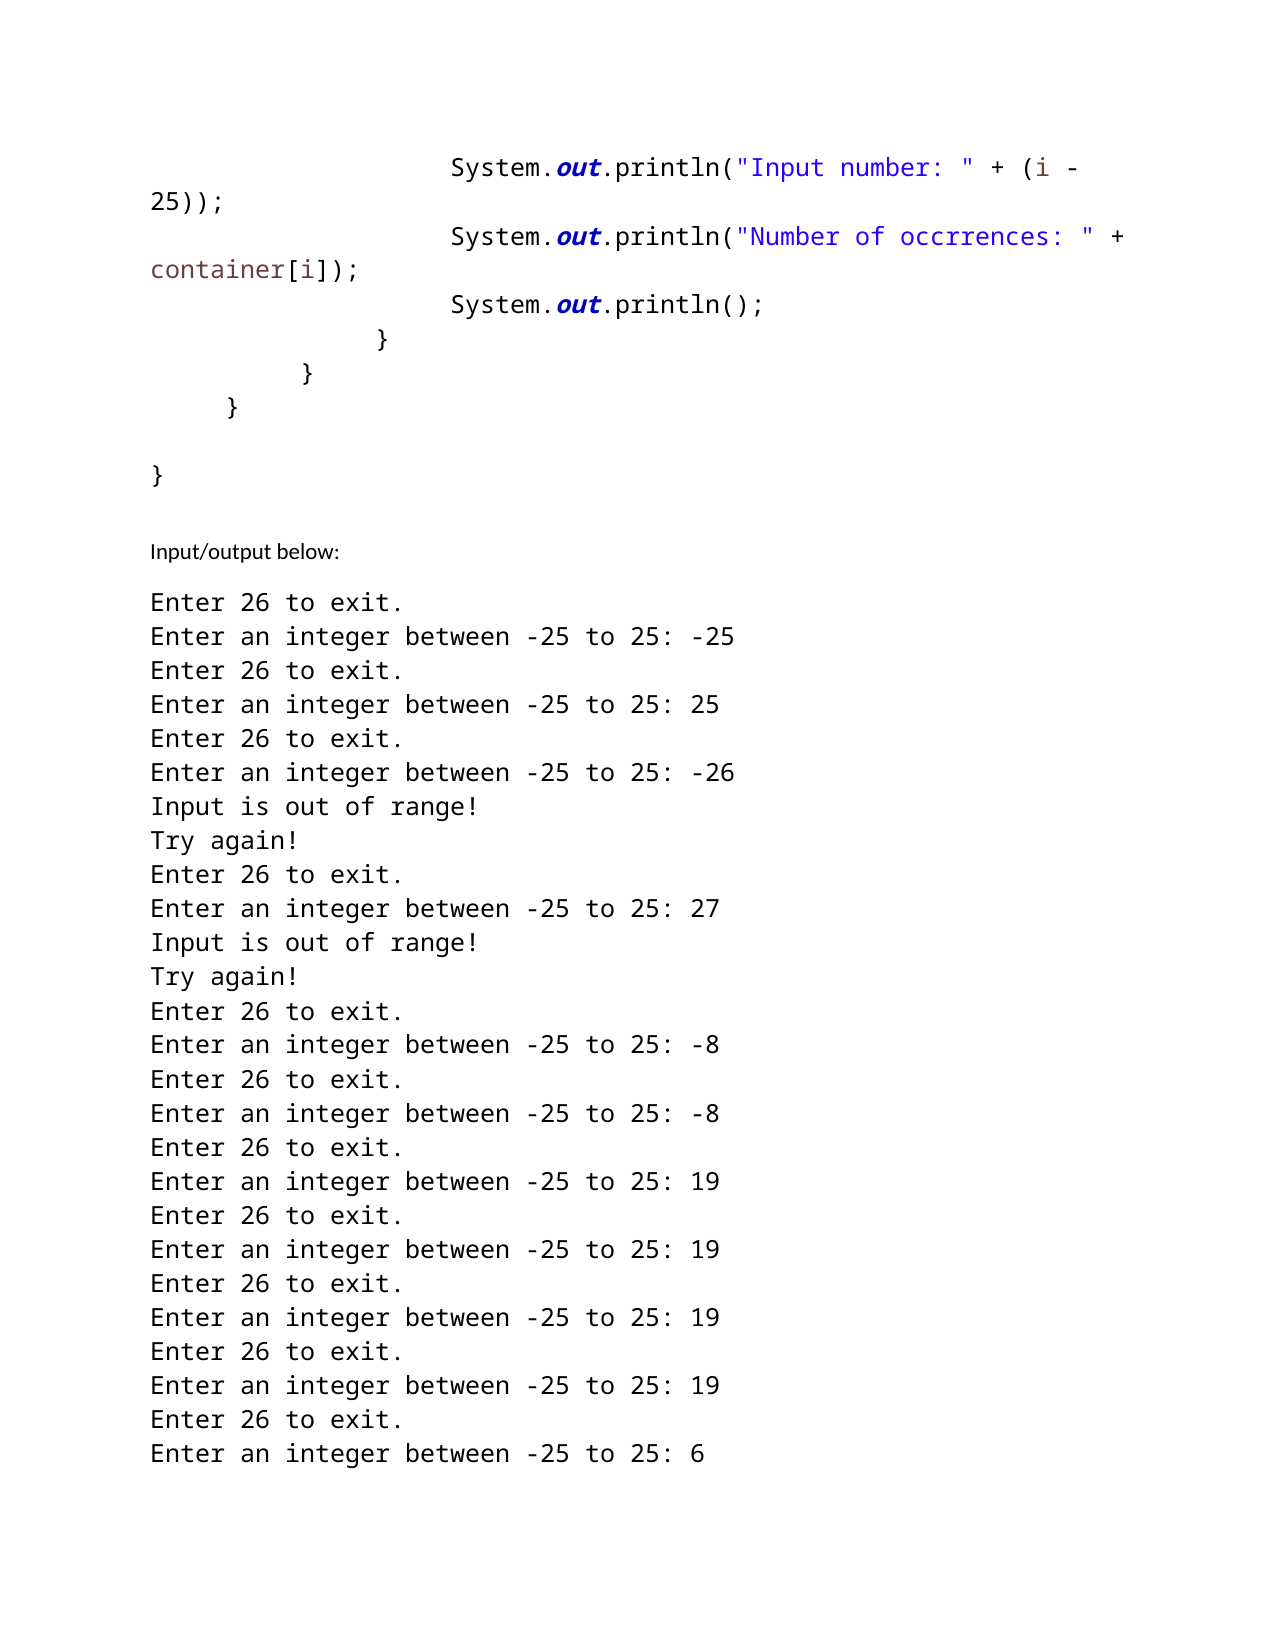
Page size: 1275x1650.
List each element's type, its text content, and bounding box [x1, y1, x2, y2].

text Enter an integer between -25 to 25: 19 [150, 1368, 1125, 1402]
text Enter 26 to exit. [150, 652, 1125, 687]
text Enter an integer between -25 to 25: -8 [150, 1095, 1125, 1129]
text Enter 26 to exit. [150, 1129, 1125, 1163]
text Enter an integer between -25 to 25: 25 [150, 687, 1125, 721]
text Try again! [150, 823, 1125, 857]
text System.out.println("Input number: " + (i - 25)); [150, 150, 1125, 218]
text Enter an integer between -25 to 25: -26 [150, 755, 1125, 789]
text Enter an integer between -25 to 25: 19 [150, 1163, 1125, 1197]
text Try again! [150, 959, 1125, 993]
text Enter 26 to exit. [150, 993, 1125, 1027]
text Enter 26 to exit. [150, 1266, 1125, 1300]
text Enter 26 to exit. [150, 721, 1125, 755]
text Enter an integer between -25 to 25: 19 [150, 1232, 1125, 1266]
text Enter 26 to exit. [150, 1402, 1125, 1436]
text } [150, 388, 1125, 422]
text Enter an integer between -25 to 25: 27 [150, 891, 1125, 925]
text Enter 26 to exit. [150, 857, 1125, 891]
text } [150, 457, 1125, 491]
text System.out.println(); [150, 286, 1125, 320]
text Input/output below: [150, 537, 1125, 566]
text Enter an integer between -25 to 25: -8 [150, 1027, 1125, 1061]
text Enter 26 to exit. [150, 1334, 1125, 1368]
text Enter 26 to exit. [150, 584, 1125, 618]
text Enter an integer between -25 to 25: -25 [150, 618, 1125, 652]
text Input is out of range! [150, 925, 1125, 959]
text } [150, 354, 1125, 388]
text Enter an integer between -25 to 25: 19 [150, 1300, 1125, 1334]
text Enter an integer between -25 to 25: 6 [150, 1436, 1125, 1470]
text Enter 26 to exit. [150, 1197, 1125, 1232]
text System.out.println("Number of occrrences: " + container[i]); [150, 218, 1125, 286]
text } [150, 320, 1125, 354]
text Enter 26 to exit. [150, 1061, 1125, 1095]
text Input is out of range! [150, 789, 1125, 823]
